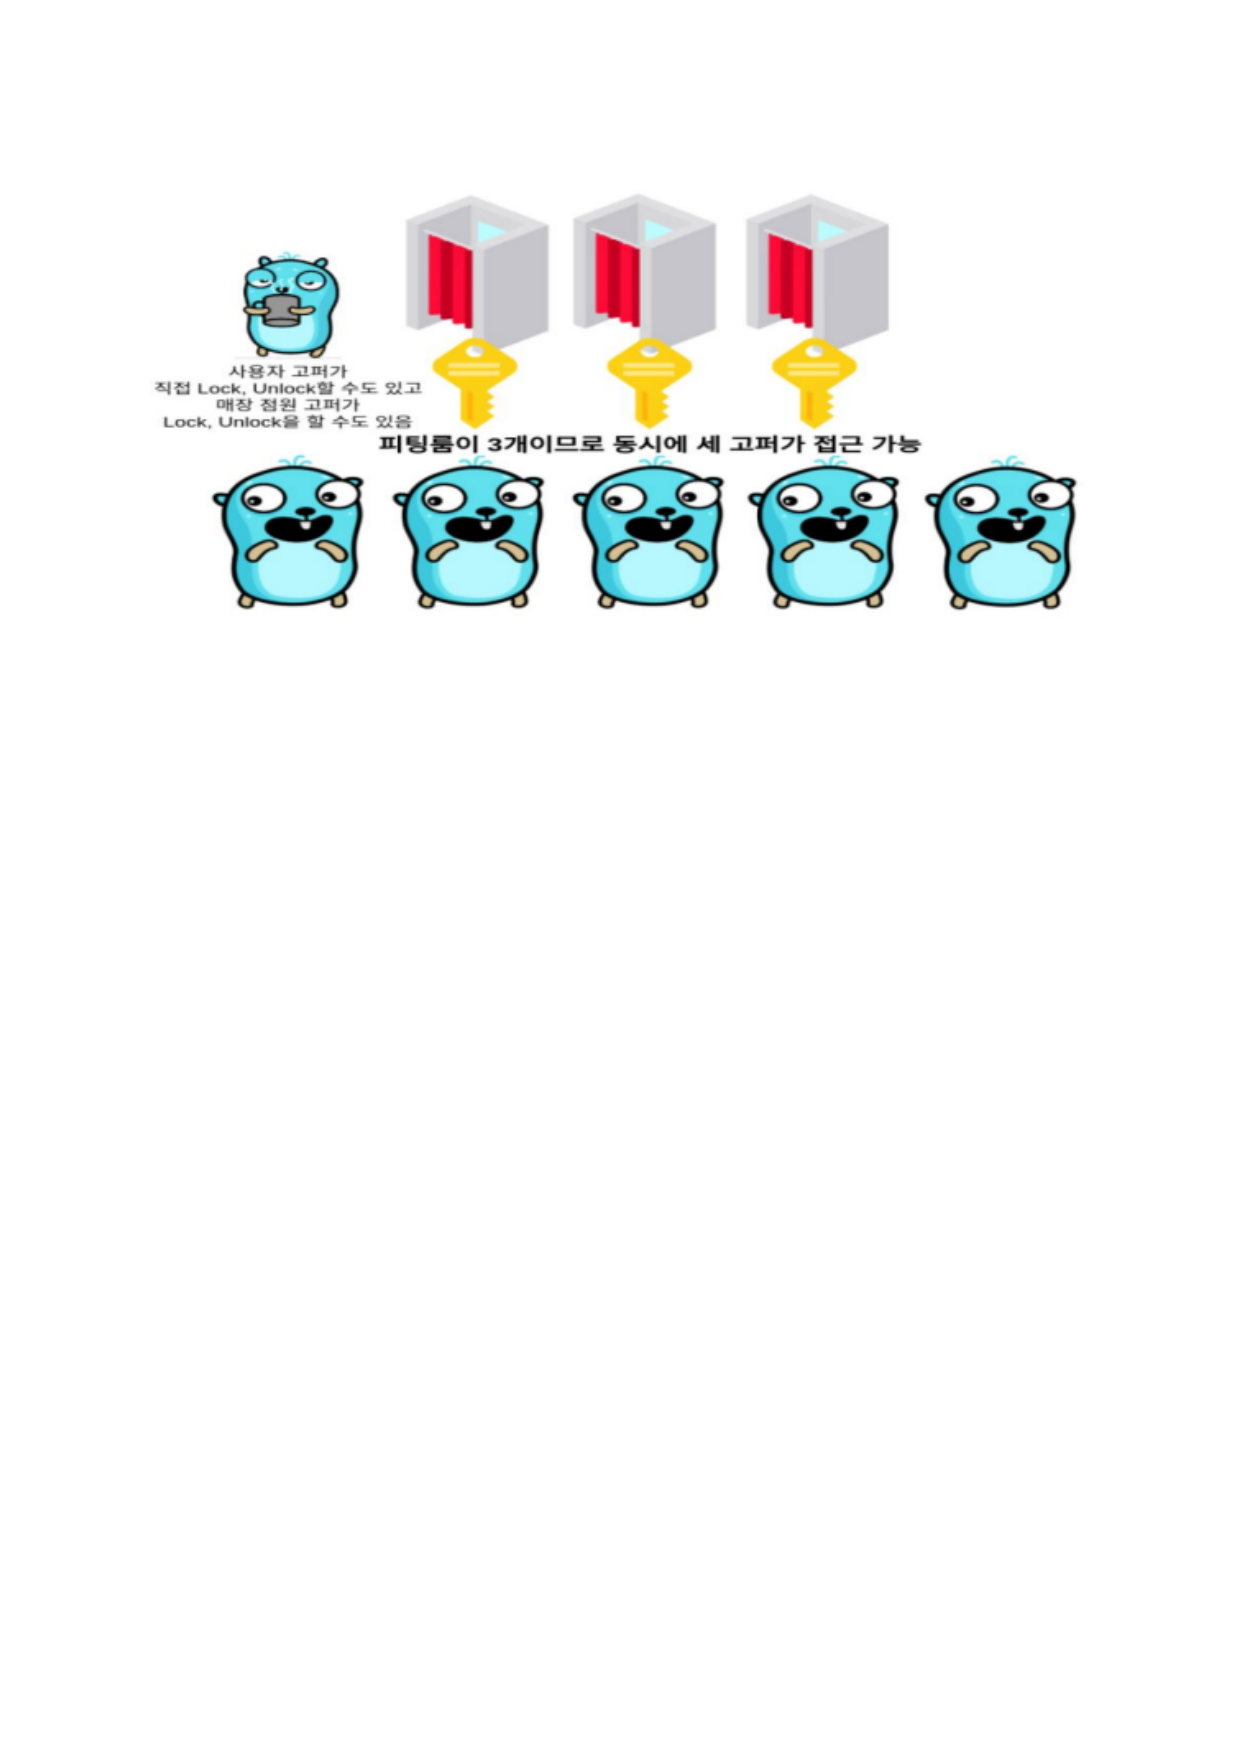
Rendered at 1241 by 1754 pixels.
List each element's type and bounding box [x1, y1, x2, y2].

picture [150, 177, 1091, 621]
